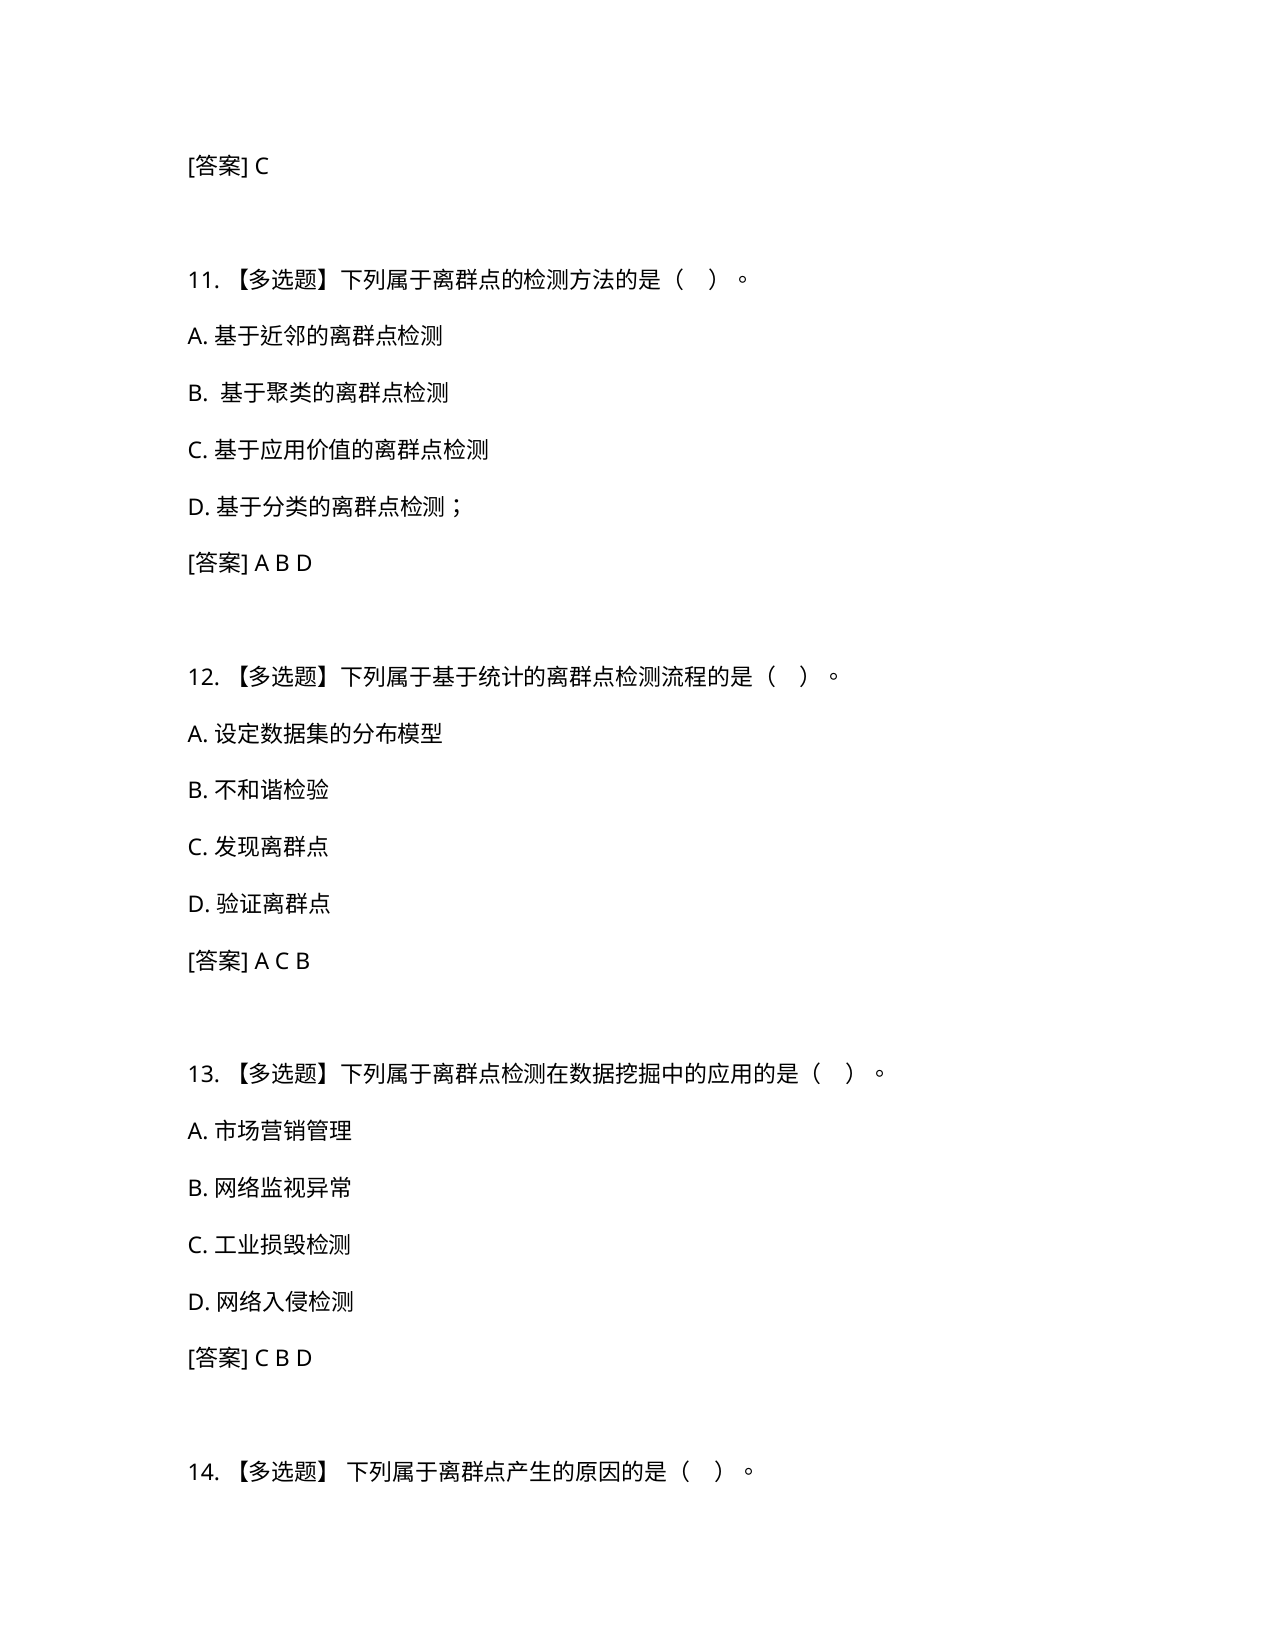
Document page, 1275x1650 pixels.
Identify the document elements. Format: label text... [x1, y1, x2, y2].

text 14. 【多选题】 下列属于离群点产生的原因的是（ ）。 [187, 1456, 1087, 1487]
text 12. 【多选题】下列属于基于统计的离群点检测流程的是（ ）。 [187, 661, 1087, 692]
text D. 基于分类的离群点检测； [187, 491, 1087, 522]
text 13. 【多选题】下列属于离群点检测在数据挖掘中的应用的是（ ）。 [187, 1058, 1087, 1089]
text B. 不和谐检验 [187, 774, 1087, 806]
text 11. 【多选题】下列属于离群点的检测方法的是（ ）。 [187, 263, 1087, 295]
text C. 发现离群点 [187, 831, 1087, 862]
text [答案] C [187, 150, 1087, 181]
text D. 验证离群点 [187, 888, 1087, 919]
text C. 工业损毁检测 [187, 1229, 1087, 1260]
text A. 基于近邻的离群点检测 [187, 320, 1087, 352]
text D. 网络入侵检测 [187, 1285, 1087, 1317]
text B. 网络监视异常 [187, 1172, 1087, 1203]
text [答案] A C B [187, 945, 1087, 976]
text C. 基于应用价值的离群点检测 [187, 434, 1087, 465]
text [答案] C B D [187, 1342, 1087, 1373]
text A. 设定数据集的分布模型 [187, 718, 1087, 749]
text [答案] A B D [187, 547, 1087, 579]
text A. 市场营销管理 [187, 1115, 1087, 1146]
text B. 基于聚类的离群点检测 [187, 377, 1087, 408]
